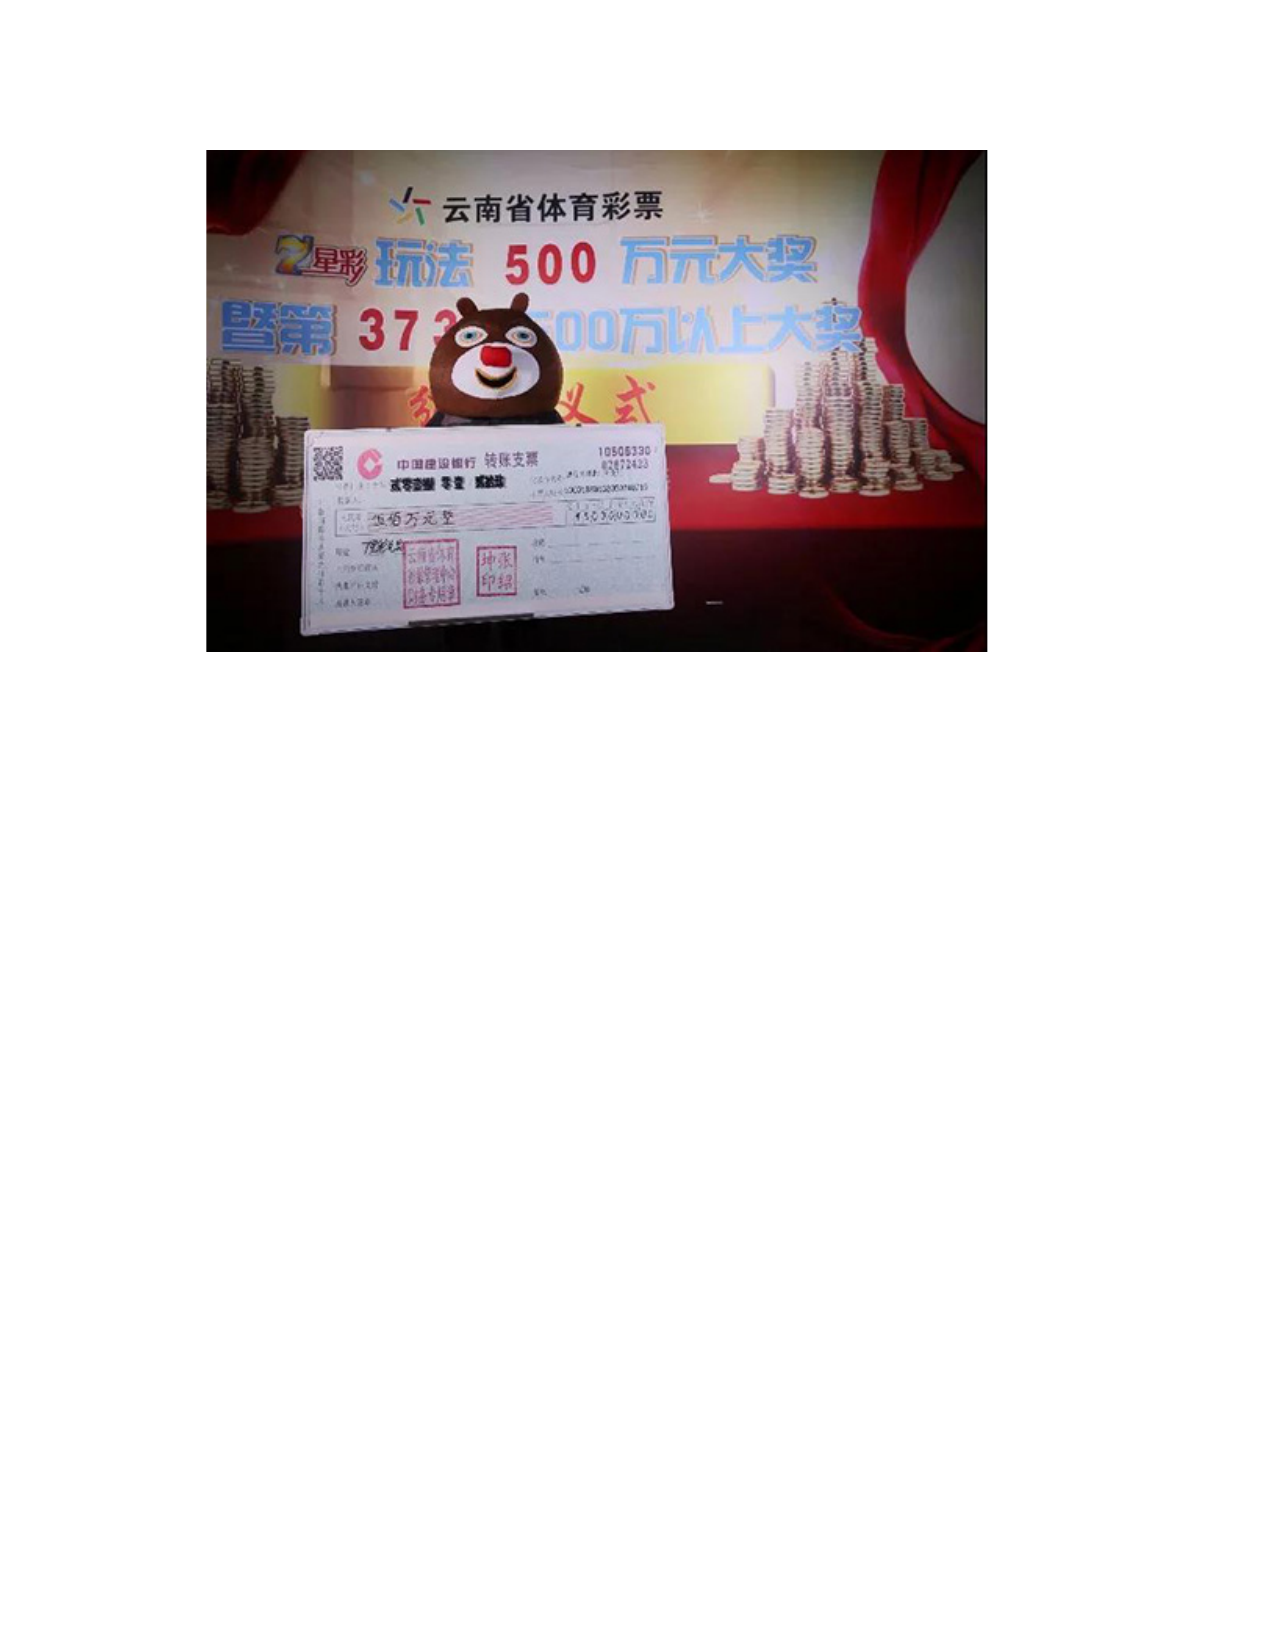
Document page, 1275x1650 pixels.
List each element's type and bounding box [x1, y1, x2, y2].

picture [206, 150, 988, 652]
